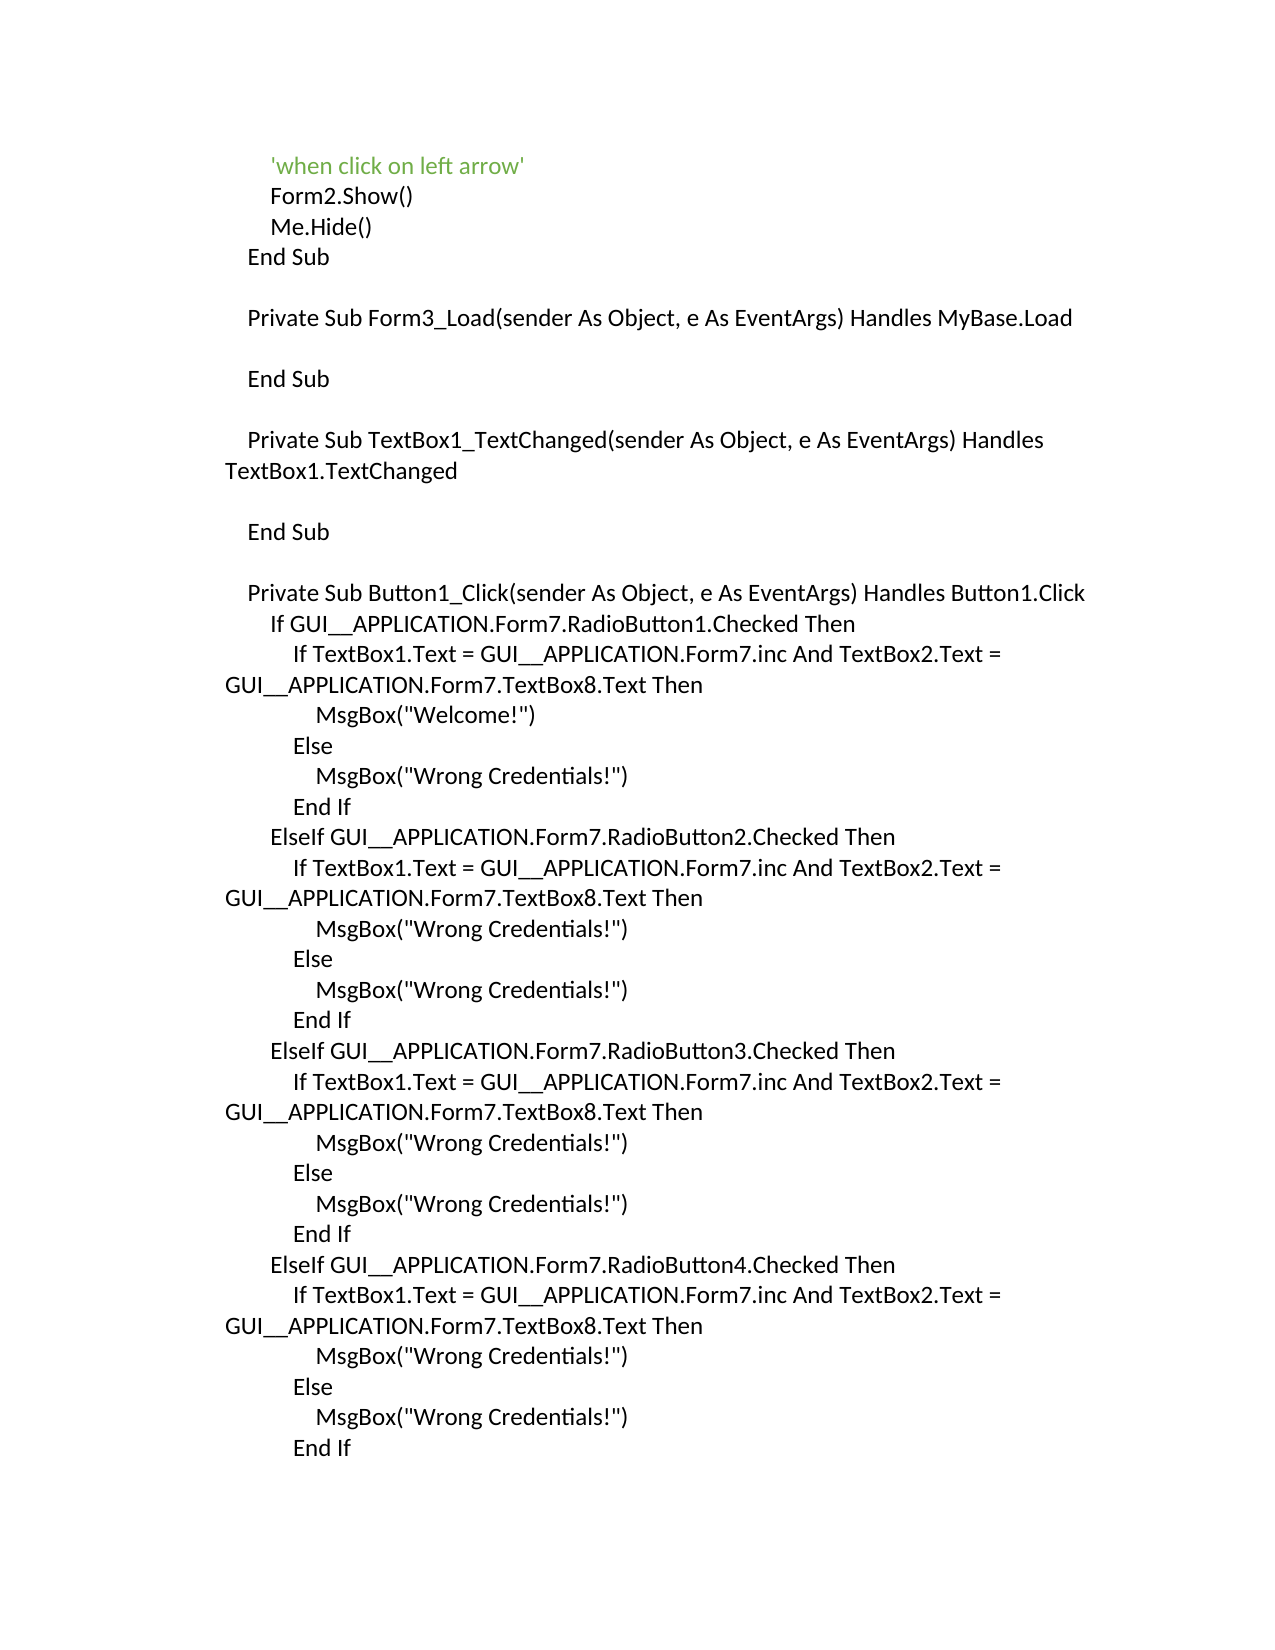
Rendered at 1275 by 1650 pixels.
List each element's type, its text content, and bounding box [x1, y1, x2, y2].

text Else [225, 1157, 1247, 1188]
text If TextBox1.Text = GUI__APPLICATION.Form7.inc And TextBox2.Text = GUI__APPLICATION.Form7.TextBox8.Text Then [225, 1279, 1247, 1340]
text Else [225, 1371, 1247, 1401]
text 'when click on left arrow' [225, 150, 1247, 181]
text If TextBox1.Text = GUI__APPLICATION.Form7.inc And TextBox2.Text = GUI__APPLICATION.Form7.TextBox8.Text Then [225, 1066, 1247, 1127]
text Me.Hide() [225, 211, 1247, 242]
text ElseIf GUI__APPLICATION.Form7.RadioButton3.Checked Then [225, 1035, 1247, 1066]
text MsgBox("Wrong Credentials!") [225, 1401, 1247, 1432]
text End If [225, 1218, 1247, 1249]
text MsgBox("Wrong Credentials!") [225, 974, 1247, 1004]
text Private Sub Form3_Load(sender As Object, e As EventArgs) Handles MyBase.Load [225, 303, 1247, 333]
text MsgBox("Wrong Credentials!") [225, 1340, 1247, 1371]
text If TextBox1.Text = GUI__APPLICATION.Form7.inc And TextBox2.Text = GUI__APPLICATION.Form7.TextBox8.Text Then [225, 638, 1247, 699]
text Private Sub TextBox1_TextChanged(sender As Object, e As EventArgs) Handles TextBox1.TextChanged [225, 425, 1247, 486]
text ElseIf GUI__APPLICATION.Form7.RadioButton2.Checked Then [225, 821, 1247, 852]
text ElseIf GUI__APPLICATION.Form7.RadioButton4.Checked Then [225, 1249, 1247, 1279]
text Else [225, 943, 1247, 974]
text End If [225, 791, 1247, 821]
text End Sub [225, 364, 1247, 394]
text MsgBox("Wrong Credentials!") [225, 1188, 1247, 1218]
text Form2.Show() [225, 181, 1247, 211]
text MsgBox("Wrong Credentials!") [225, 913, 1247, 943]
text End If [225, 1004, 1247, 1035]
text MsgBox("Wrong Credentials!") [225, 760, 1247, 791]
text End Sub [225, 516, 1247, 547]
text End If [225, 1432, 1247, 1462]
text MsgBox("Welcome!") [225, 699, 1247, 730]
text MsgBox("Wrong Credentials!") [225, 1127, 1247, 1157]
text Else [225, 730, 1247, 760]
text If TextBox1.Text = GUI__APPLICATION.Form7.inc And TextBox2.Text = GUI__APPLICATION.Form7.TextBox8.Text Then [225, 852, 1247, 913]
text Private Sub Button1_Click(sender As Object, e As EventArgs) Handles Button1.Click [225, 577, 1247, 608]
text If GUI__APPLICATION.Form7.RadioButton1.Checked Then [225, 608, 1247, 638]
text End Sub [225, 242, 1247, 272]
